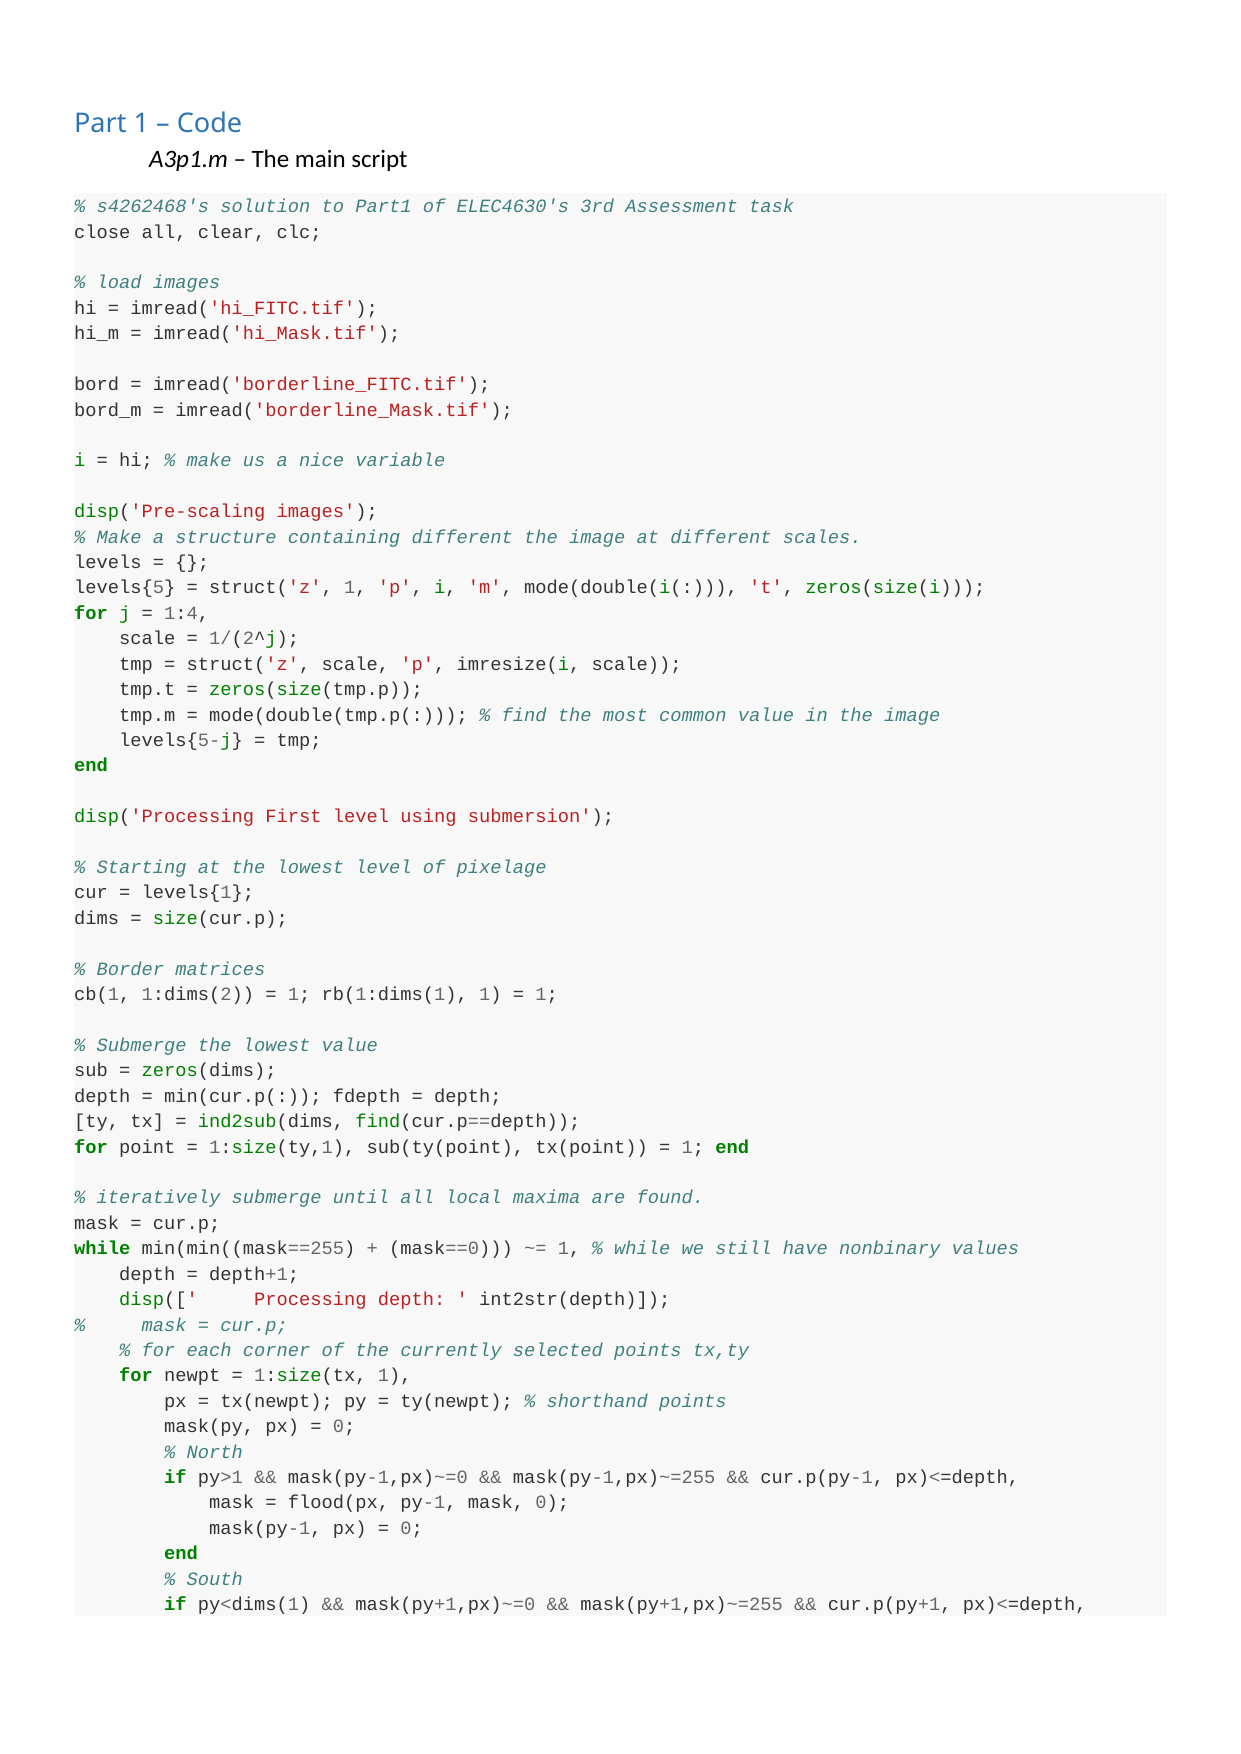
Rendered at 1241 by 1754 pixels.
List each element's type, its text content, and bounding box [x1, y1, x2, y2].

text A3p1.m – The main script [74, 143, 1167, 174]
text % Border matrices [74, 955, 1167, 981]
text tmp.t = zeros(size(tmp.p)); [74, 676, 1167, 701]
text end [74, 752, 1167, 777]
text depth = depth+1; [74, 1260, 1167, 1286]
text if py>1 && mask(py-1,px)~=0 && mask(py-1,px)~=255 && cur.p(py-1, px)<=depth, [74, 1464, 1167, 1489]
text cb(1, 1:dims(2)) = 1; rb(1:dims(1), 1) = 1; [74, 981, 1167, 1006]
text % mask = cur.p; [74, 1311, 1167, 1337]
text px = tx(newpt); py = ty(newpt); % shorthand points [74, 1387, 1167, 1413]
text hi_m = imread('hi_Mask.tif'); [74, 320, 1167, 345]
text for point = 1:size(ty,1), sub(ty(point), tx(point)) = 1; end [74, 1133, 1167, 1159]
text mask(py-1, px) = 0; [74, 1514, 1167, 1540]
text % South [74, 1565, 1167, 1591]
text % s4262468's solution to Part1 of ELEC4630's 3rd Assessment task [74, 193, 1167, 218]
text while min(min((mask==255) + (mask==0))) ~= 1, % while we still have nonbinary values [74, 1235, 1167, 1260]
text for newpt = 1:size(tx, 1), [74, 1362, 1167, 1387]
text bord = imread('borderline_FITC.tif'); [74, 371, 1167, 396]
text for j = 1:4, [74, 599, 1167, 625]
text levels = {}; [74, 549, 1167, 574]
text cur = levels{1}; [74, 879, 1167, 904]
text close all, clear, clc; [74, 218, 1167, 244]
text tmp.m = mode(double(tmp.p(:))); % find the most common value in the image [74, 701, 1167, 727]
text depth = min(cur.p(:)); fdepth = depth; [74, 1082, 1167, 1108]
text scale = 1/(2^j); [74, 625, 1167, 650]
text disp('Pre-scaling images'); [74, 498, 1167, 523]
text % load images [74, 269, 1167, 294]
text i = hi; % make us a nice variable [74, 447, 1167, 472]
text disp('Processing First level using submersion'); [74, 803, 1167, 828]
text mask = flood(px, py-1, mask, 0); [74, 1489, 1167, 1514]
text % iteratively submerge until all local maxima are found. [74, 1184, 1167, 1209]
text end [74, 1540, 1167, 1565]
text mask(py, px) = 0; [74, 1413, 1167, 1438]
text dims = size(cur.p); [74, 904, 1167, 930]
text % Make a structure containing different the image at different scales. [74, 523, 1167, 549]
text mask = cur.p; [74, 1209, 1167, 1235]
text tmp = struct('z', scale, 'p', imresize(i, scale)); [74, 650, 1167, 676]
text if py<dims(1) && mask(py+1,px)~=0 && mask(py+1,px)~=255 && cur.p(py+1, px)<=depth, [74, 1591, 1167, 1616]
subtitle Part 1 – Code [74, 103, 1167, 140]
text hi = imread('hi_FITC.tif'); [74, 294, 1167, 320]
text % for each corner of the currently selected points tx,ty [74, 1337, 1167, 1362]
text % Starting at the lowest level of pixelage [74, 854, 1167, 879]
text bord_m = imread('borderline_Mask.tif'); [74, 396, 1167, 422]
text levels{5} = struct('z', 1, 'p', i, 'm', mode(double(i(:))), 't', zeros(size(i))); [74, 574, 1167, 599]
text % North [74, 1438, 1167, 1464]
text sub = zeros(dims); [74, 1057, 1167, 1082]
text levels{5-j} = tmp; [74, 727, 1167, 752]
text disp([' Processing depth: ' int2str(depth)]); [74, 1286, 1167, 1311]
text % Submerge the lowest value [74, 1032, 1167, 1057]
text [ty, tx] = ind2sub(dims, find(cur.p==depth)); [74, 1108, 1167, 1133]
